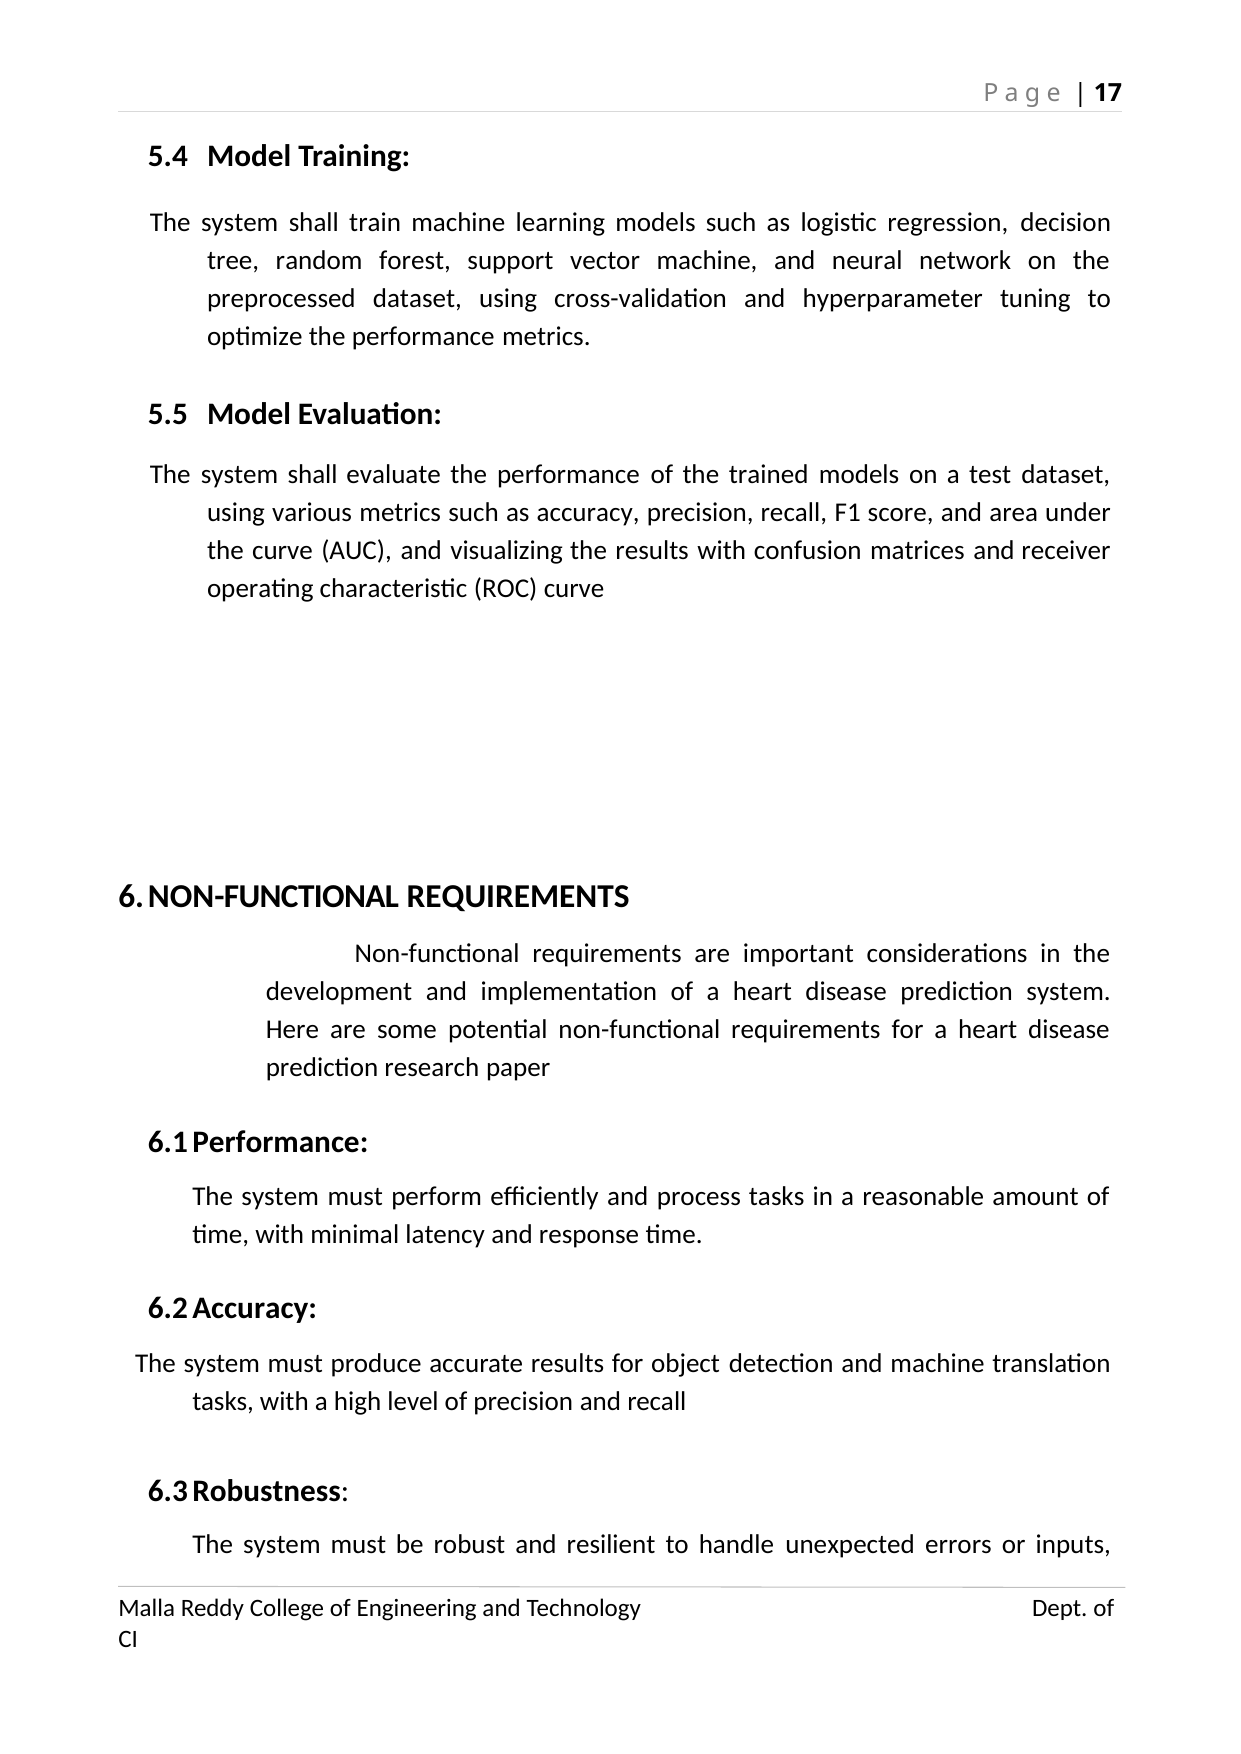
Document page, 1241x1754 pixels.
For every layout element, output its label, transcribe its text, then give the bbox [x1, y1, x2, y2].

list The system must perform efficiently and process tasks in a reasonable amount of time, with minimal latency and response time. [192, 1179, 1111, 1250]
text The system shall evaluate the performance of the trained models on a test dataset, using various metrics such as accuracy, precision, recall, F1 score, and area under the curve (AUC), and visualizing the results with confusion matrices and receiver operating characteristic (ROC) curve [149, 457, 1111, 604]
subtitle Model Evaluation: [148, 394, 1111, 432]
text The system shall train machine learning models such as logistic regression, decision tree, random forest, support vector machine, and neural network on the preprocessed dataset, using cross-validation and hyperparameter tuning to optimize the performance metrics. [149, 205, 1111, 352]
list NON-FUNCTIONAL REQUIREMENTS [118, 874, 1111, 915]
text The system must produce accurate results for object detection and machine translation tasks, with a high level of precision and recall [135, 1346, 1111, 1417]
list Accuracy: [148, 1288, 1111, 1327]
list Performance: [148, 1122, 1111, 1160]
subtitle Model Training: [148, 136, 1111, 174]
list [192, 1527, 1111, 1560]
list Robustness: [148, 1471, 1111, 1509]
text Non-functional requirements are important considerations in the development and implementation of a heart disease prediction system. Here are some potential non-functional requirements for a heart disease prediction research paper [266, 937, 1111, 1083]
